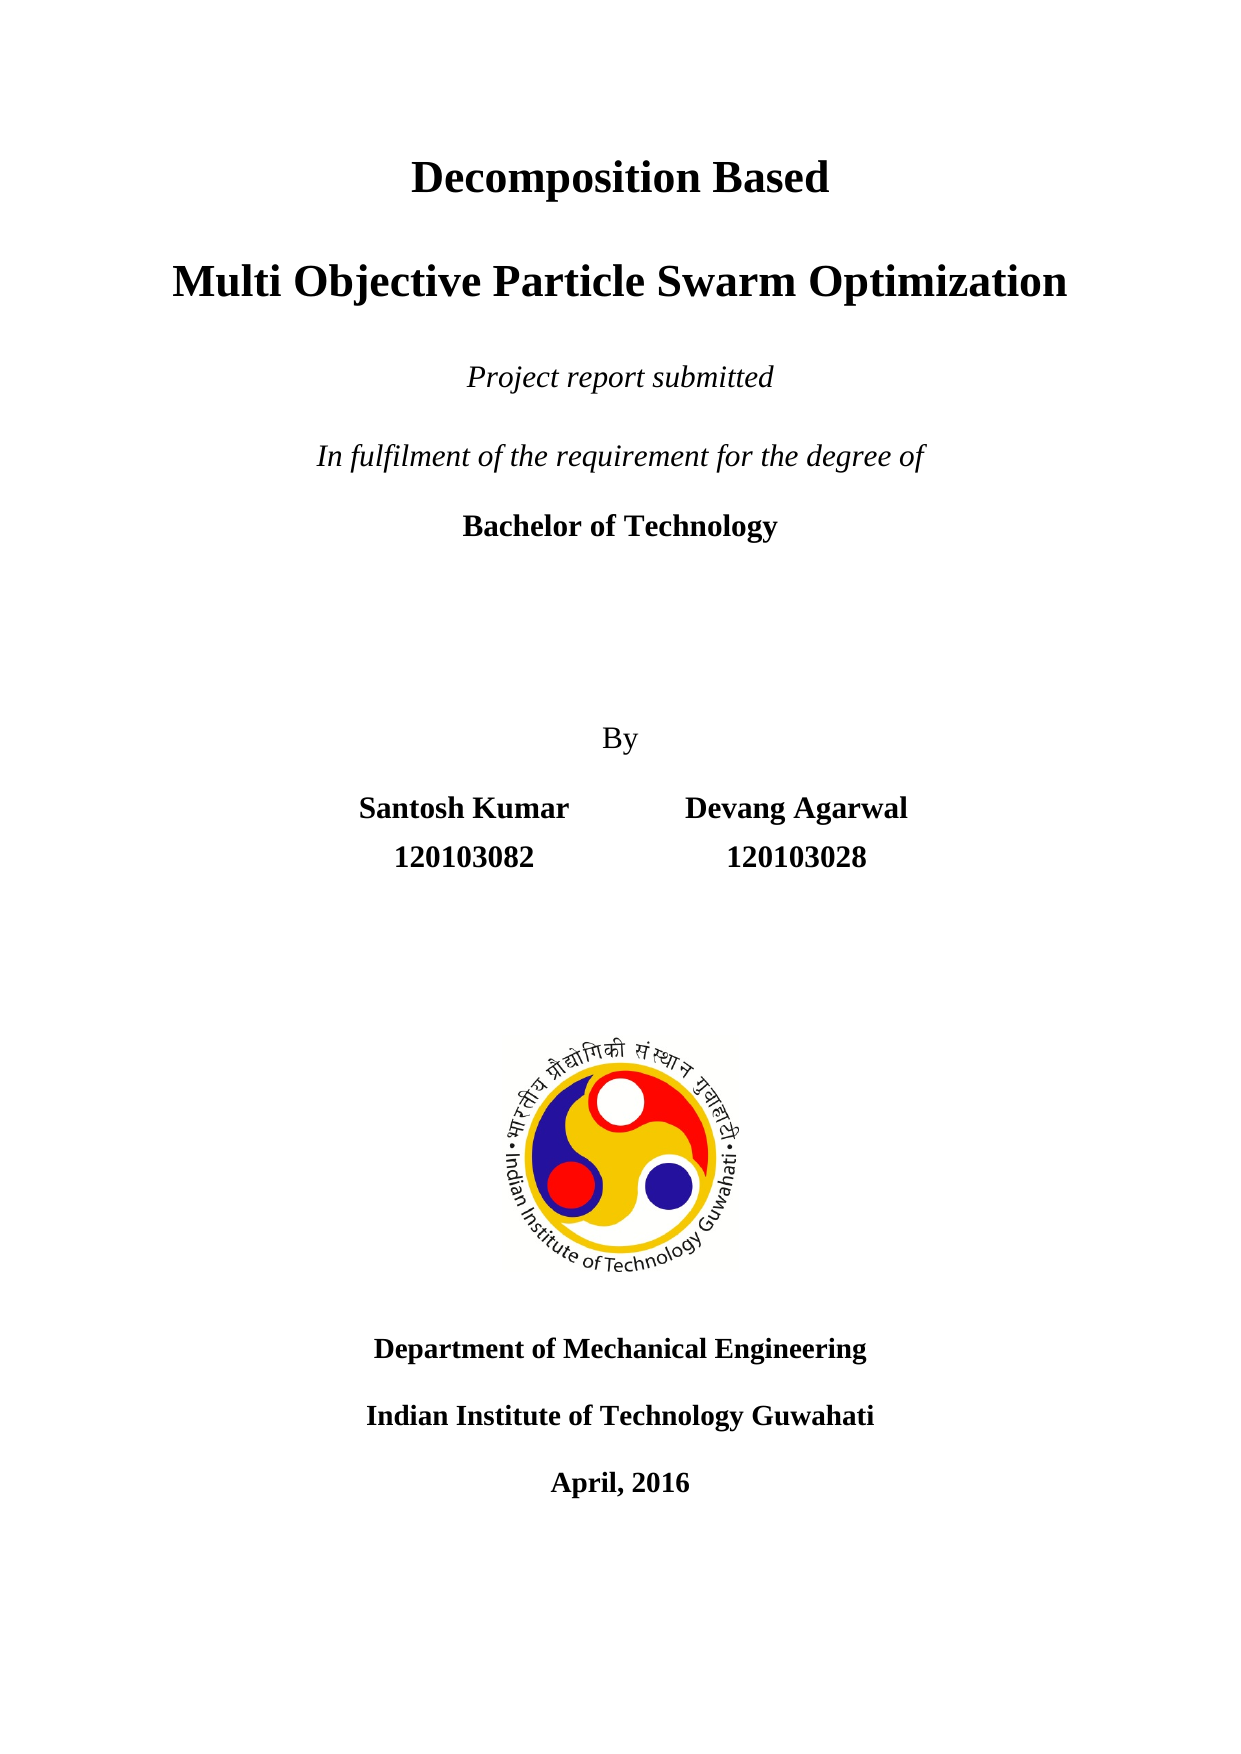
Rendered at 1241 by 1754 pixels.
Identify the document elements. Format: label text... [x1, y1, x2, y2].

picture [502, 1035, 739, 1272]
text Decomposition Based [150, 150, 1090, 203]
text Project report submitted [150, 358, 1090, 394]
table_cell 120103082 [294, 839, 634, 888]
text Department of Mechanical Engineering [150, 1331, 1090, 1365]
table_header Devang Agarwal [634, 790, 959, 839]
text By [150, 719, 1090, 755]
text In fulfilment of the requirement for the degree of [150, 437, 1090, 473]
table_cell 120103028 [634, 839, 959, 888]
text April, 2016 [150, 1465, 1090, 1499]
table_header Santosh Kumar [294, 790, 634, 839]
text Multi Objective Particle Swarm Optimization [150, 254, 1090, 307]
text Bachelor of Technology [150, 507, 1090, 543]
text Indian Institute of Technology Guwahati [150, 1398, 1090, 1432]
